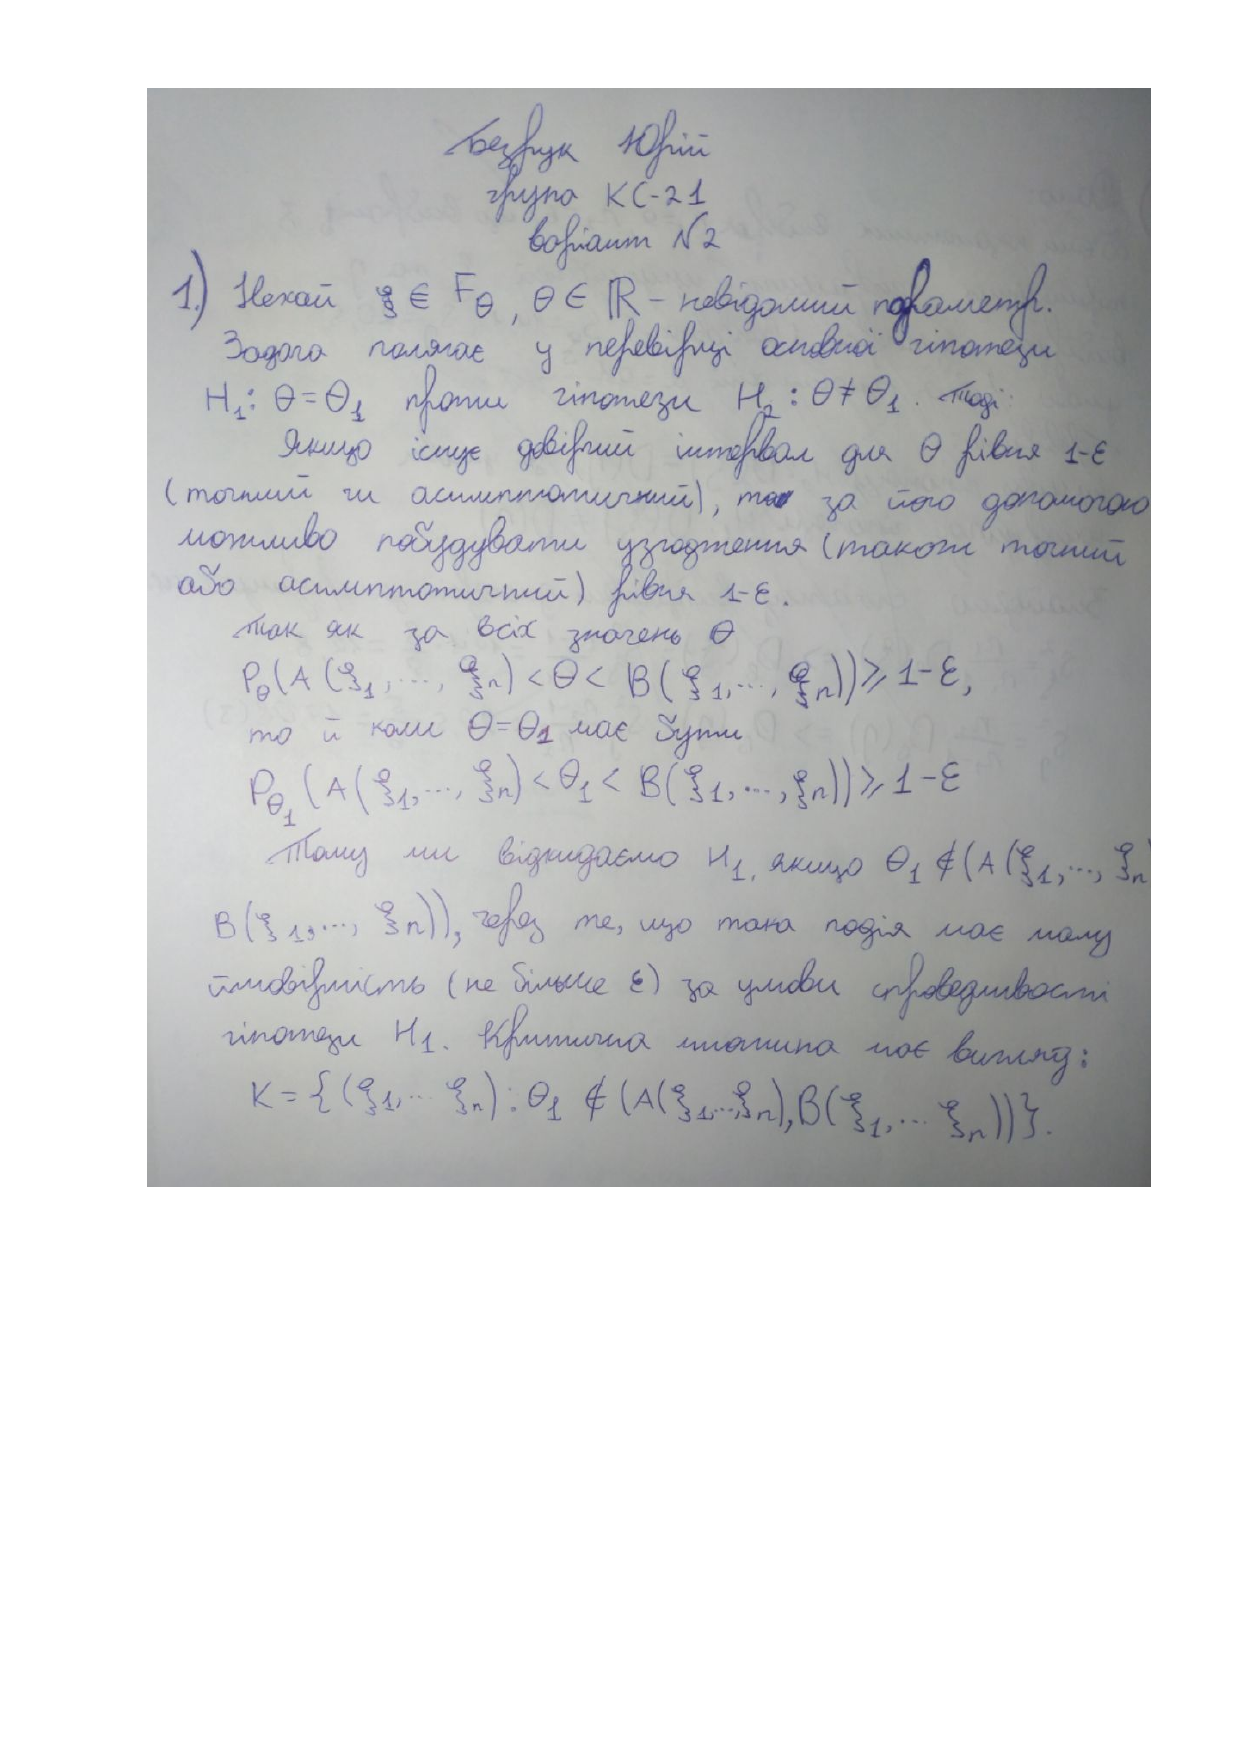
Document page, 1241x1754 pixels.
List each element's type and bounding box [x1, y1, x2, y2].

picture [147, 88, 1151, 1187]
